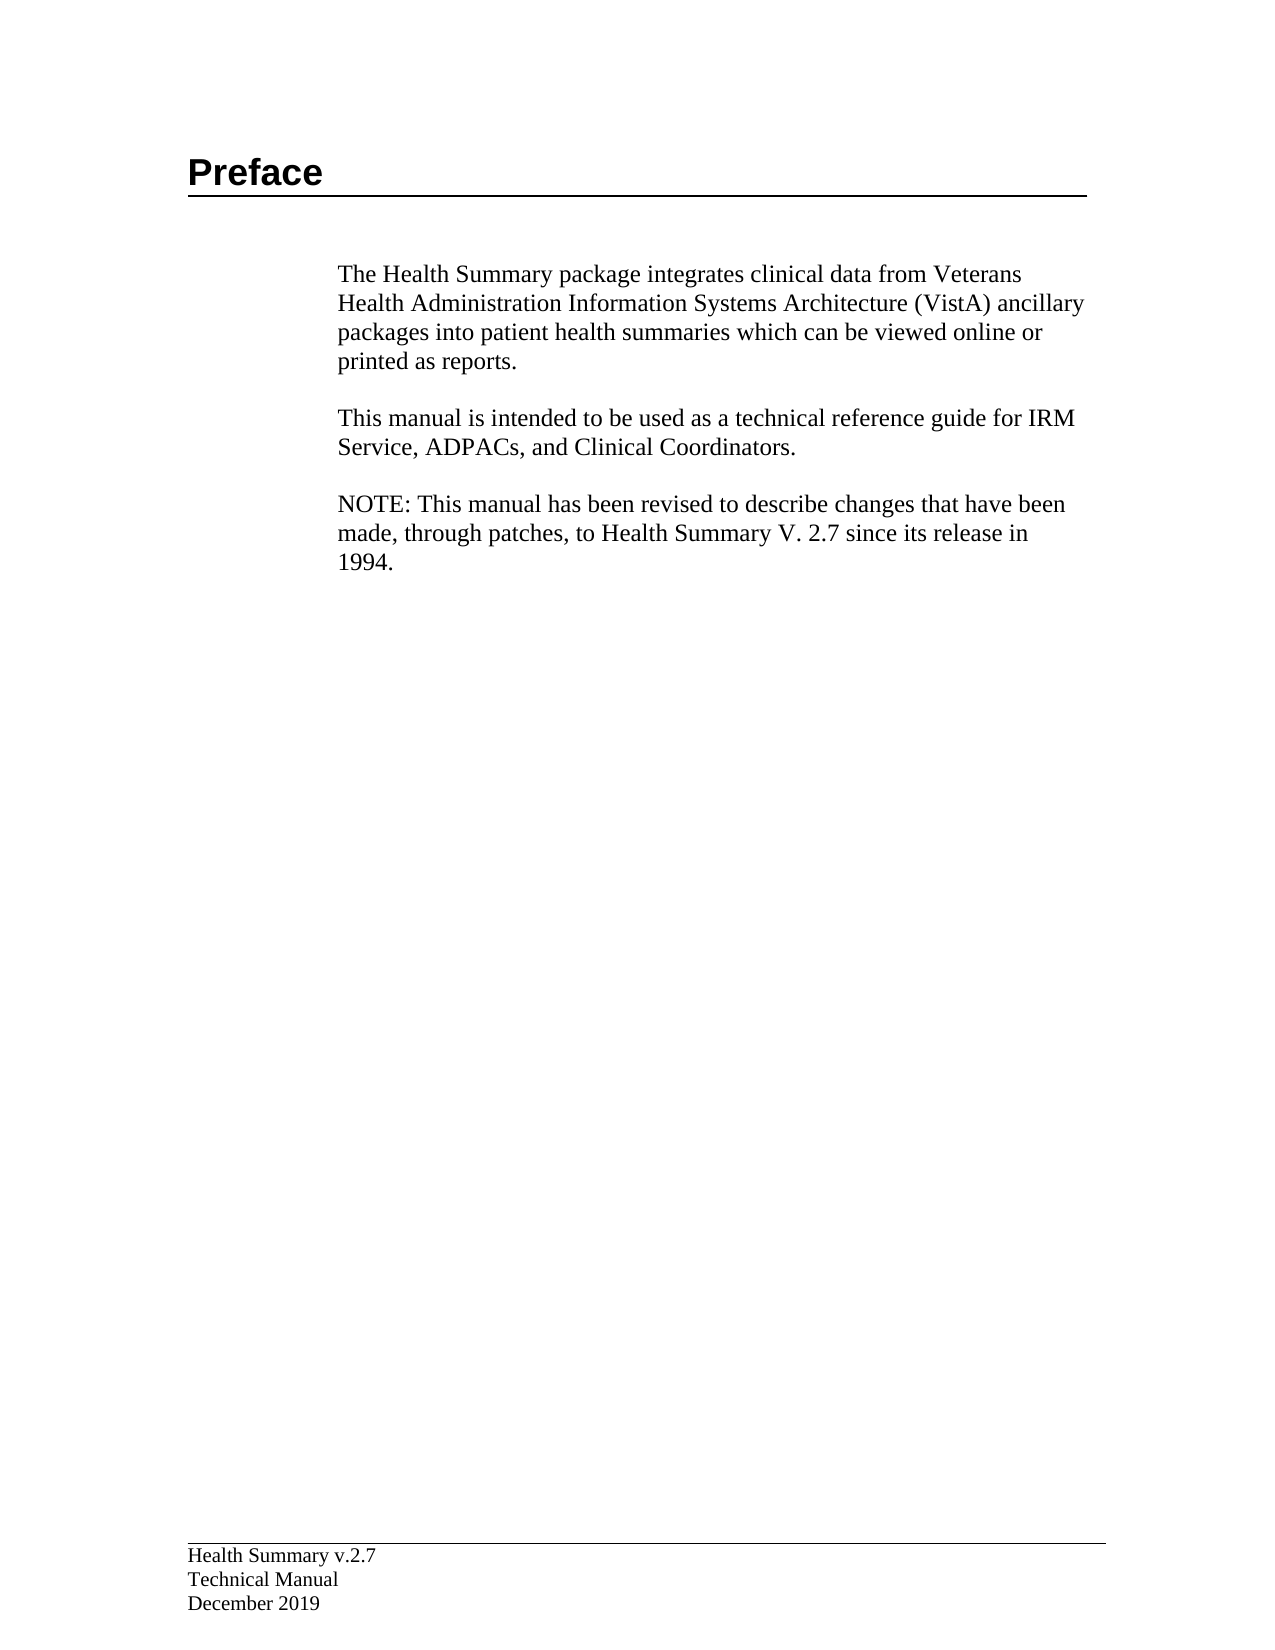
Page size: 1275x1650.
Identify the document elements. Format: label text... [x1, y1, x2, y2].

text The Health Summary package integrates clinical data from Veterans Health Administration Information Systems Architecture (VistA) ancillary packages into patient health summaries which can be viewed online or printed as reports. [337, 259, 1087, 374]
text This manual is intended to be used as a technical reference guide for IRM Service, ADPACs, and Clinical Coordinators. [337, 403, 1087, 461]
subtitle Preface [187, 150, 1087, 197]
text NOTE: This manual has been revised to describe changes that have been made, through patches, to Health Summary V. 2.7 since its release in 1994. [337, 489, 1087, 576]
